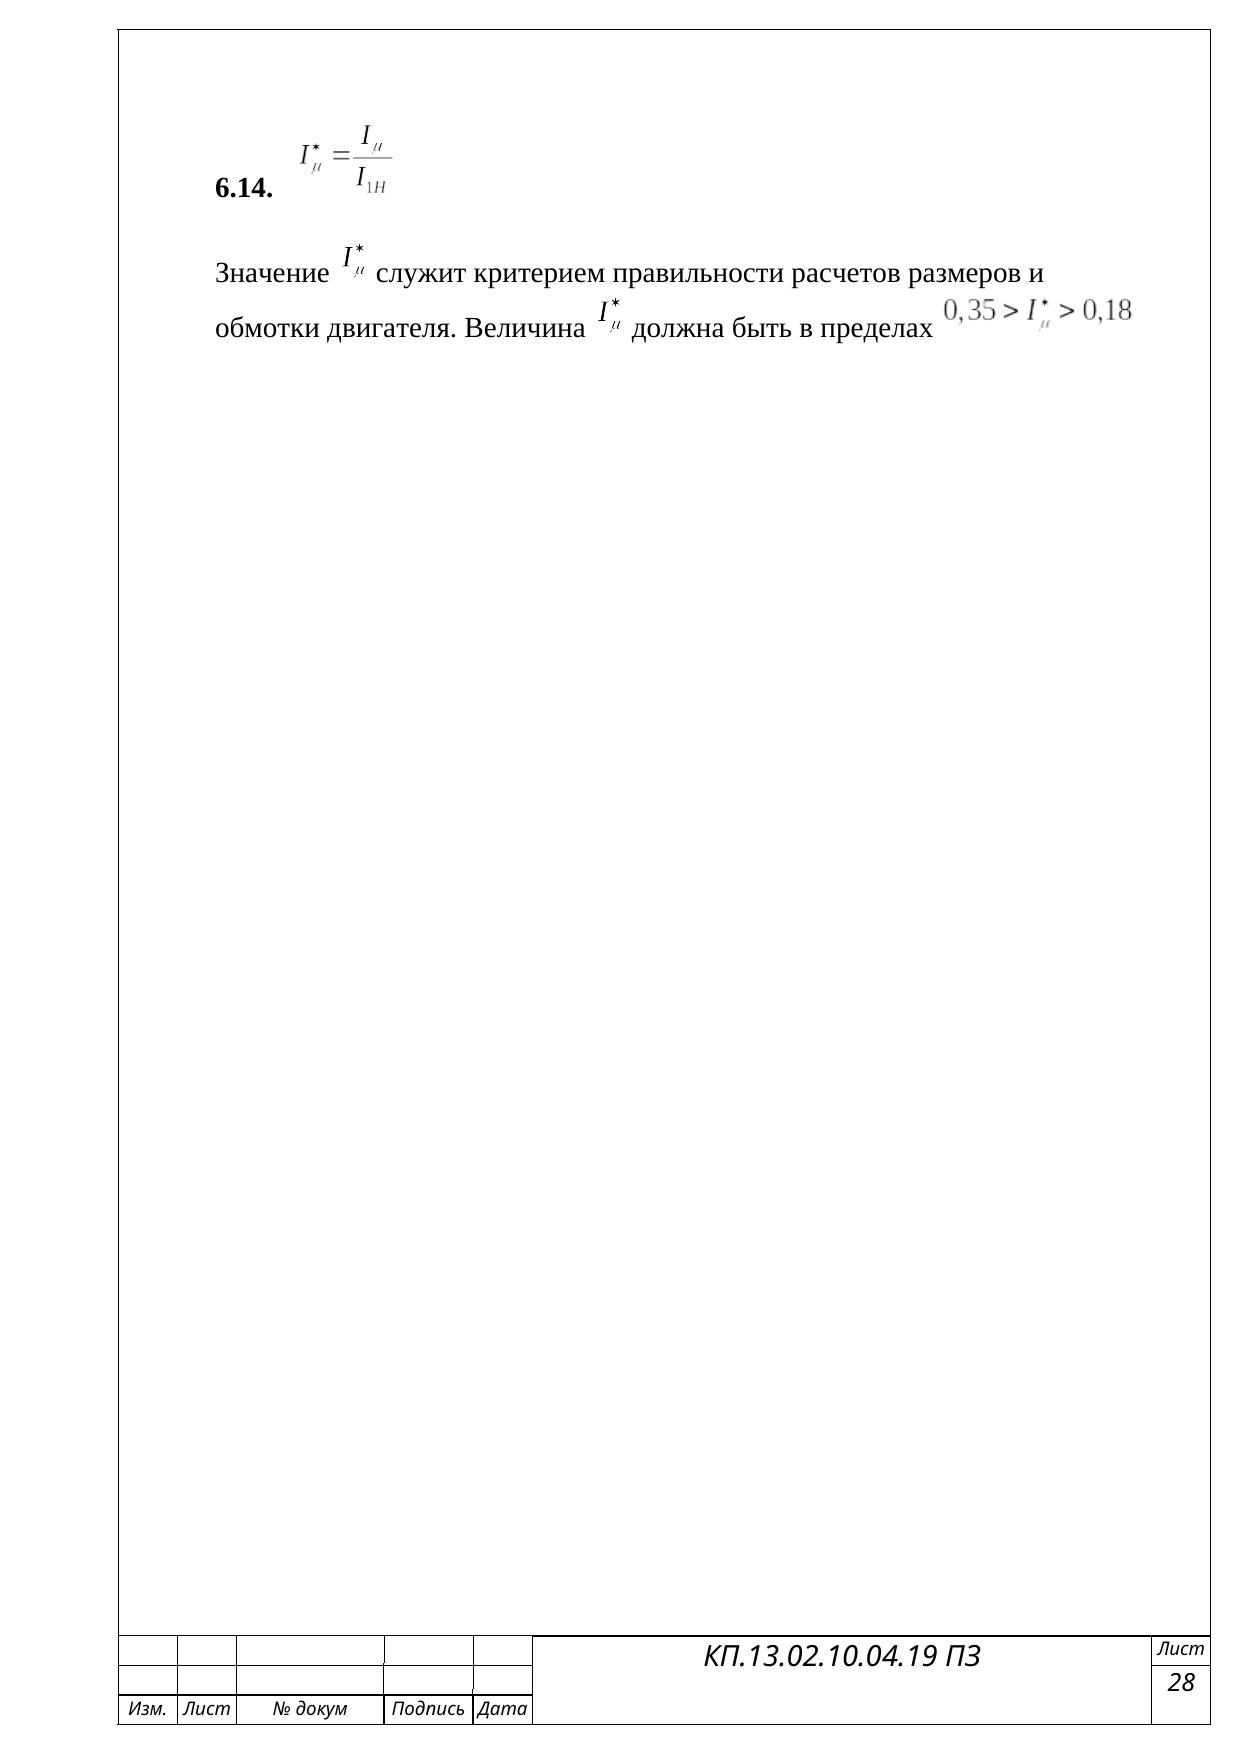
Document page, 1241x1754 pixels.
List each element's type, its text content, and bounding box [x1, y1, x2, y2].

subtitle Значение служит критерием правильности расчетов размеров и обмотки двигателя. Величина должна быть в пределах [215, 234, 1152, 343]
